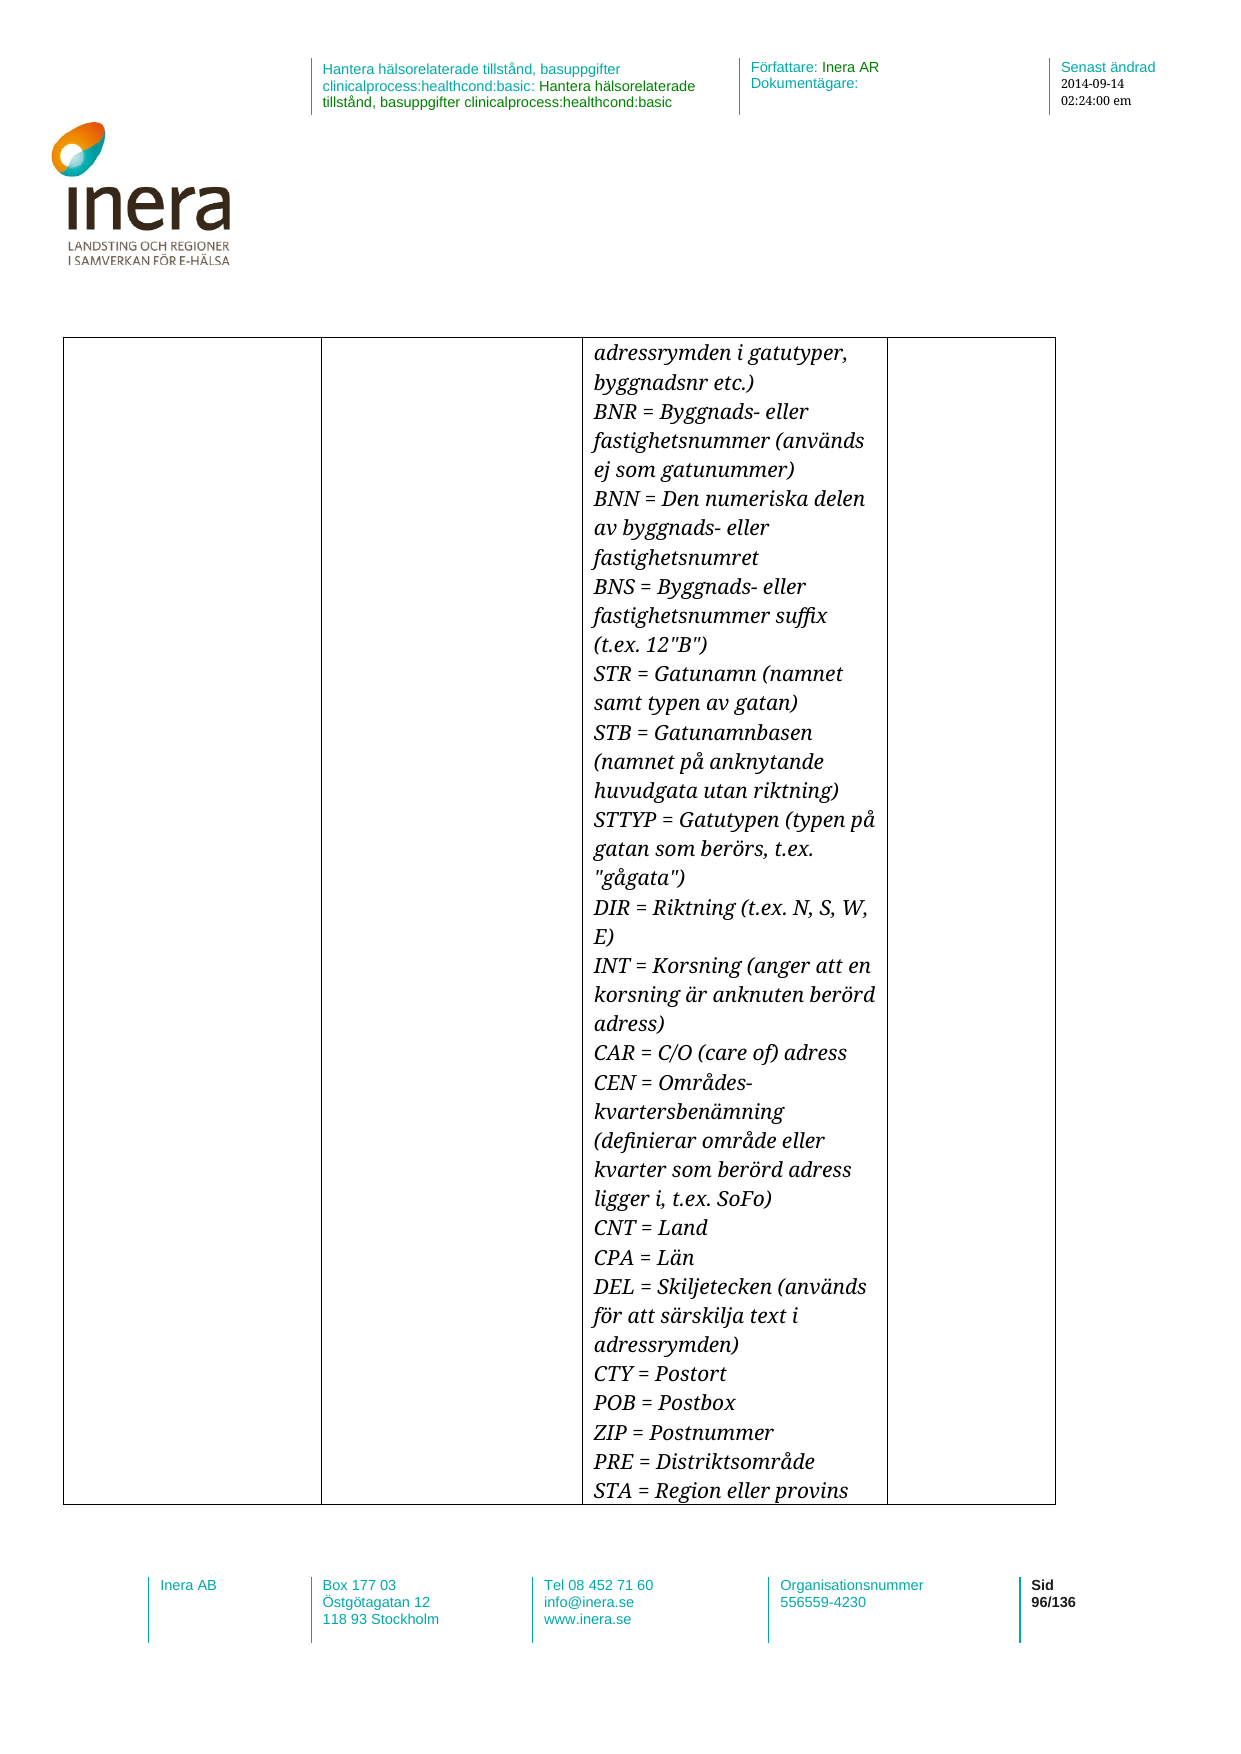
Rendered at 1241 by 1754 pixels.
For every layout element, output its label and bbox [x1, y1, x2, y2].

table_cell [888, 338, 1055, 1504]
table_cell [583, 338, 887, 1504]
picture [51, 122, 230, 265]
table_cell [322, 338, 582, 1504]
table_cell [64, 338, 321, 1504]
